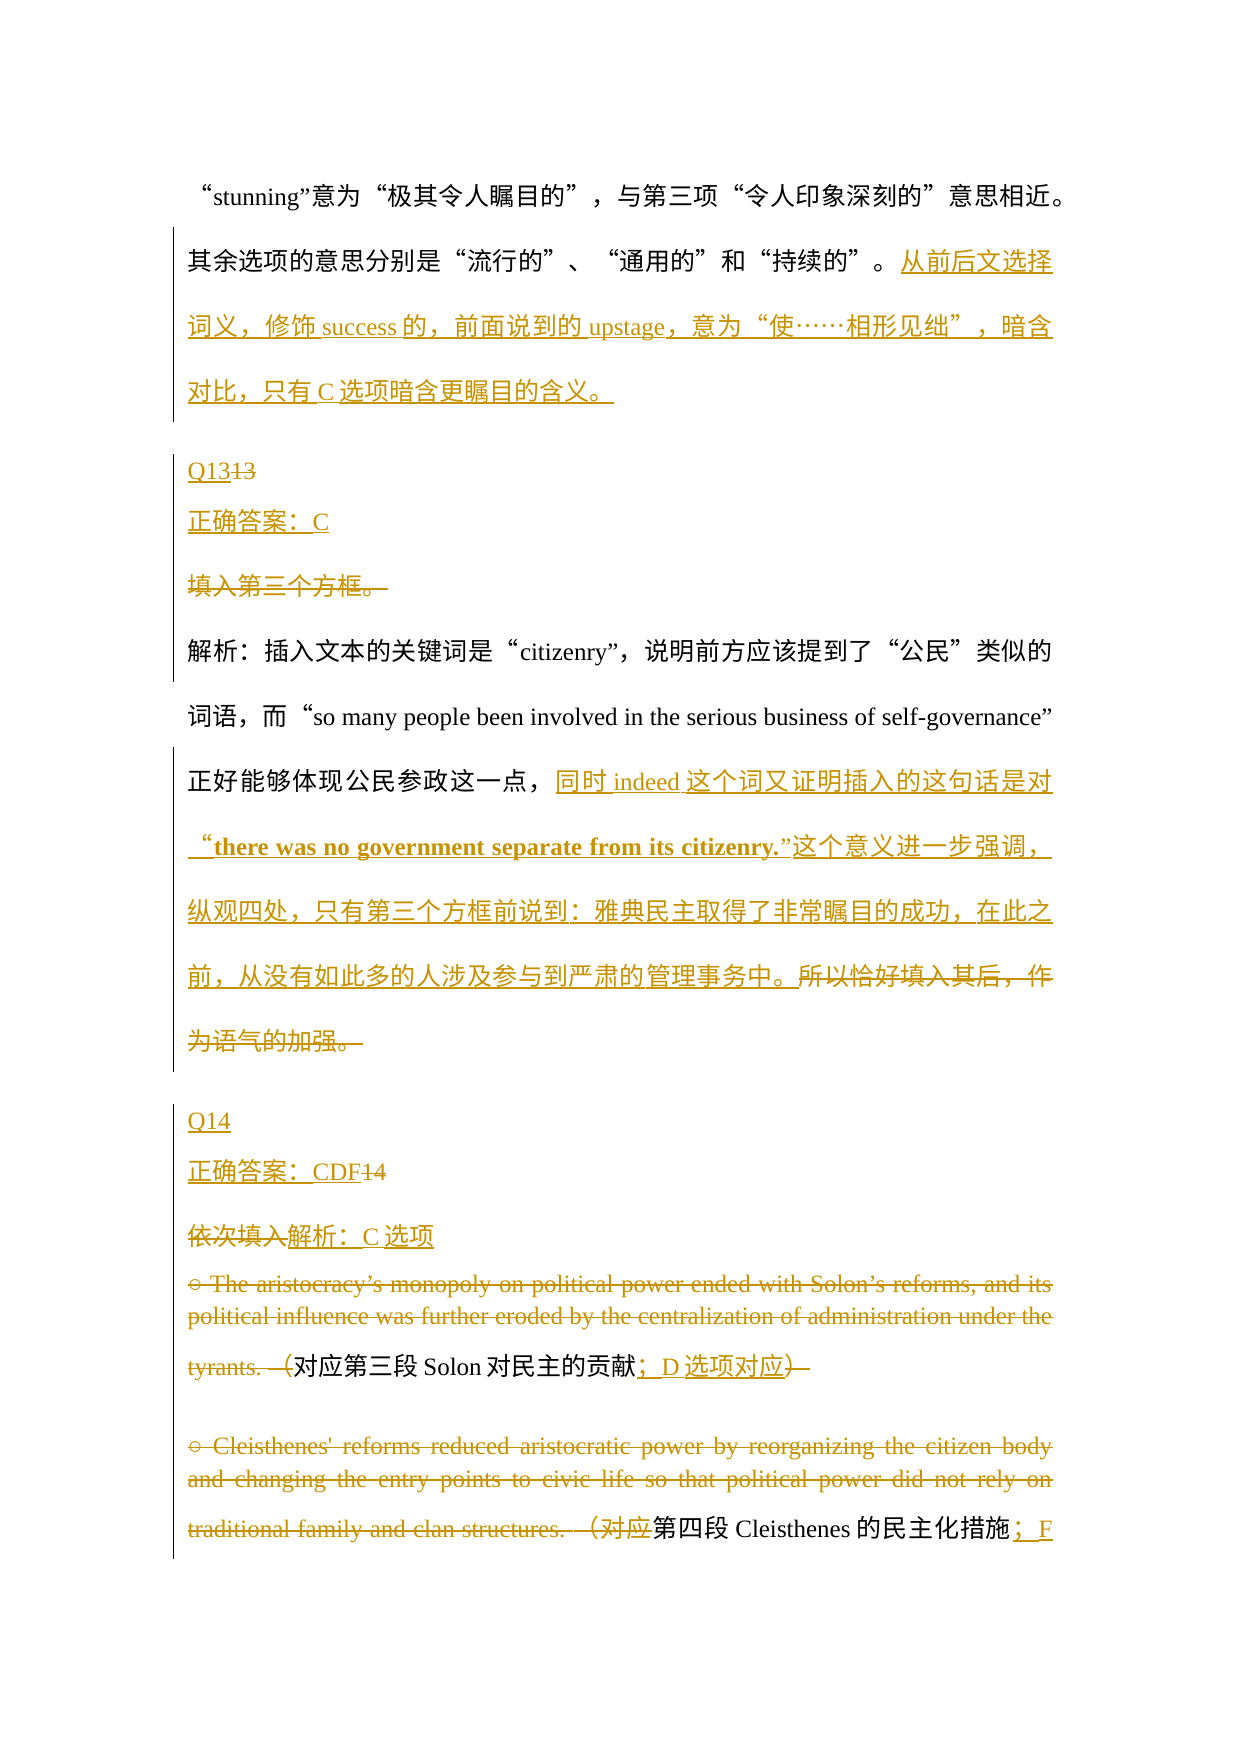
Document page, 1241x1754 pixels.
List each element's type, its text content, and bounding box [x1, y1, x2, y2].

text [187, 162, 1053, 422]
text 对应第三段Solon对民主的贡献 [187, 1267, 1053, 1284]
text 解析：插入文本的关键词是“citizenry”，说明前方应该提到了“公民”类似的词语，而“so many people been involved in the serious business of self-governance”正好能够体现公民参政这一点， [187, 923, 1053, 1072]
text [187, 1480, 1053, 1559]
text 对应第三段Solon对民主的贡献 [187, 1285, 1053, 1317]
text 第四段Cleisthenes的民主化措施 [187, 1429, 1053, 1447]
text 第四段Cleisthenes的民主化措施 [187, 1448, 1053, 1479]
text 对应第三段Solon对民主的贡献 [187, 1318, 1053, 1397]
text 解析：插入文本的关键词是“citizenry”，说明前方应该提到了“公民”类似的词语，而“so many people been involved in the serious business of self-governance”正好能够体现公民参政这一点， [187, 617, 1053, 922]
